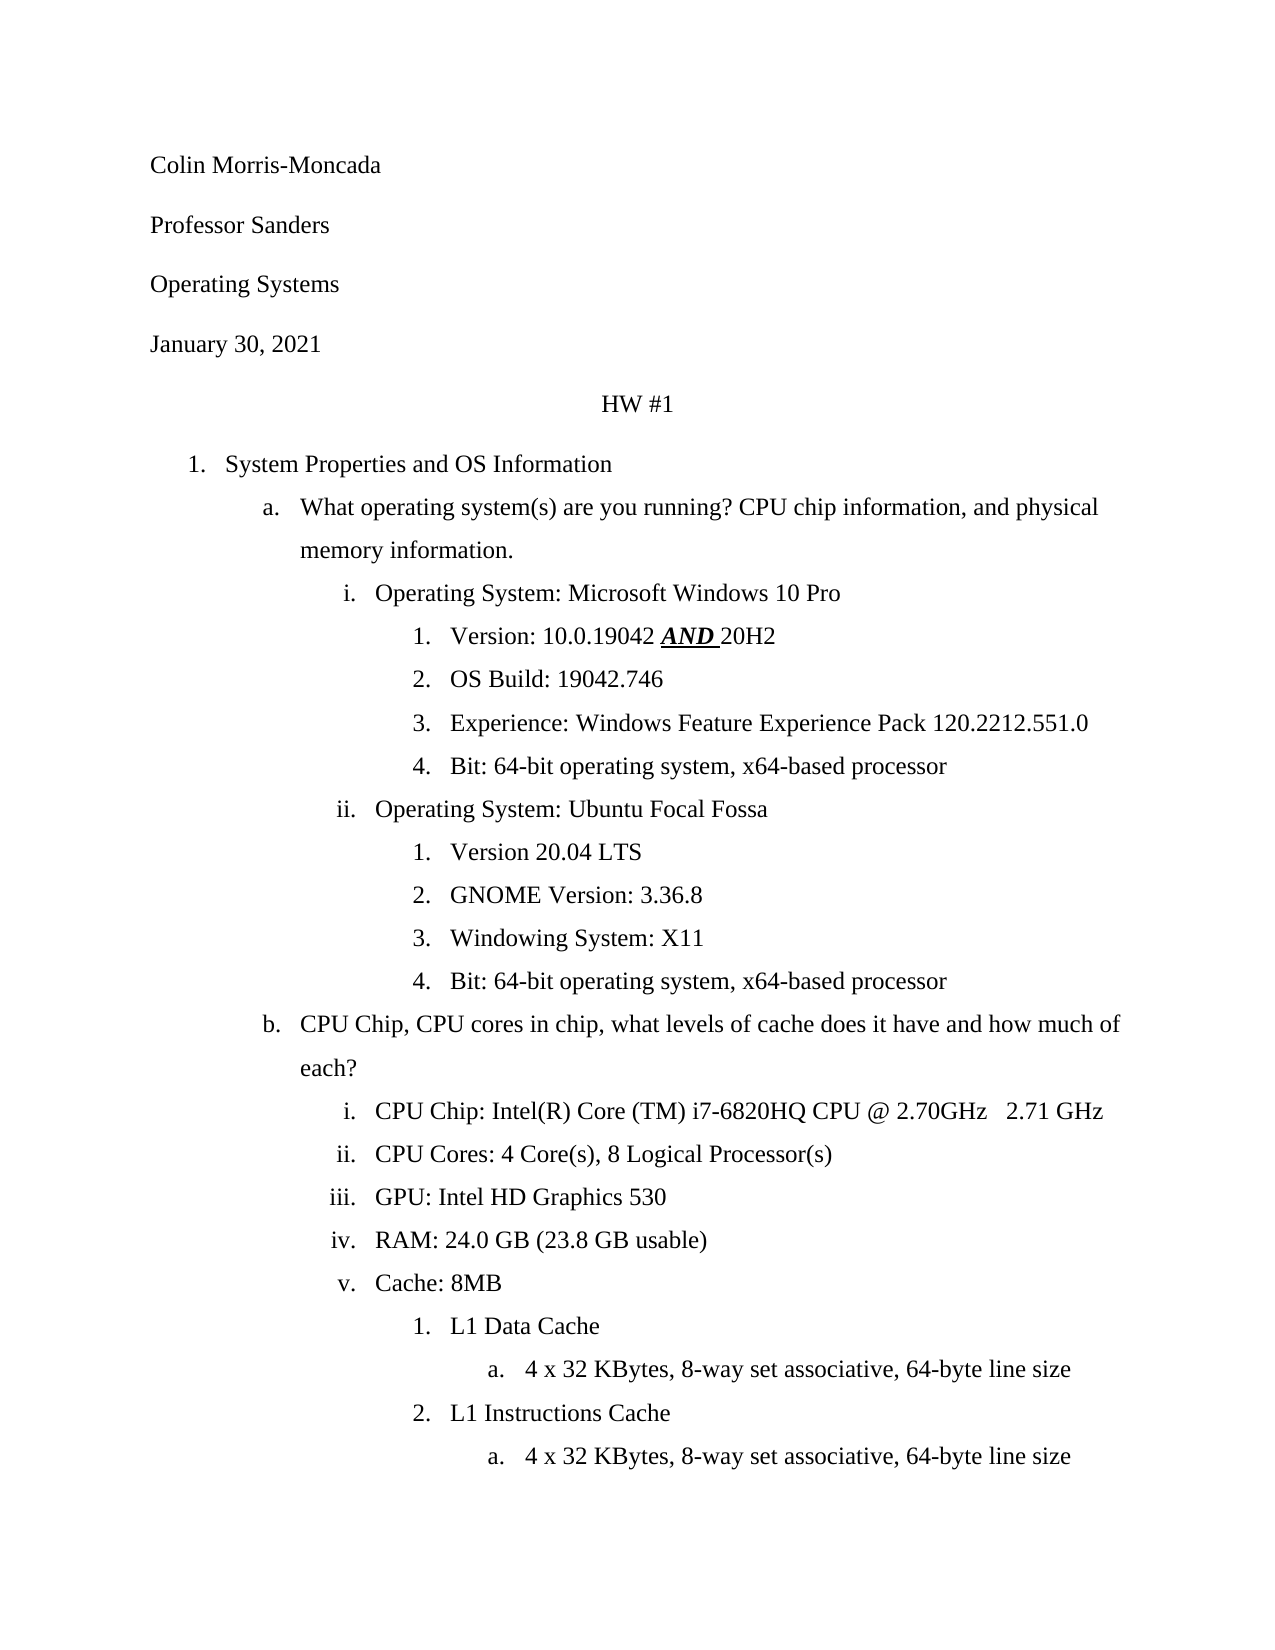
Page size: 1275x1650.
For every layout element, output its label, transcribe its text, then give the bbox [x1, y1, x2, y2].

list Experience: Windows Feature Experience Pack 120.2212.551.0 [412, 708, 1125, 736]
list Bit: 64-bit operating system, x64-based processor [412, 751, 1125, 779]
text January 30, 2021 [150, 329, 1125, 358]
list Version: 10.0.19042 AND 20H2 [412, 621, 1125, 650]
list L1 Instructions Cache [412, 1398, 1125, 1426]
list System Properties and OS Information [187, 449, 1125, 478]
list 4 x 32 KBytes, 8-way set associative, 64-byte line size [487, 1354, 1125, 1383]
list Windowing System: X11 [412, 923, 1125, 952]
text Operating Systems [150, 269, 1125, 298]
list CPU Chip, CPU cores in chip, what levels of cache does it have and how much of each? [262, 1009, 1125, 1081]
list GNOME Version: 3.36.8 [412, 880, 1125, 909]
list RAM: 24.0 GB (23.8 GB usable) [356, 1225, 1125, 1254]
list CPU Cores: 4 Core(s), 8 Logical Processor(s) [356, 1139, 1125, 1168]
text Professor Sanders [150, 210, 1125, 238]
text HW #1 [150, 389, 1125, 418]
list What operating system(s) are you running? CPU chip information, and physical memory information. [262, 492, 1125, 564]
list 4 x 32 KBytes, 8-way set associative, 64-byte line size [487, 1441, 1125, 1469]
list Operating System: Ubuntu Focal Fossa [356, 794, 1125, 823]
list Bit: 64-bit operating system, x64-based processor [412, 966, 1125, 995]
list GPU: Intel HD Graphics 530 [356, 1182, 1125, 1211]
list Version 20.04 LTS [412, 837, 1125, 866]
list OS Build: 19042.746 [412, 664, 1125, 693]
list Cache: 8MB [356, 1268, 1125, 1297]
text Colin Morris-Moncada [150, 150, 1125, 179]
list CPU Chip: Intel(R) Core (TM) i7-6820HQ CPU @ 2.70GHz 2.71 GHz [356, 1096, 1125, 1124]
list Operating System: Microsoft Windows 10 Pro [356, 578, 1125, 607]
list L1 Data Cache [412, 1311, 1125, 1340]
